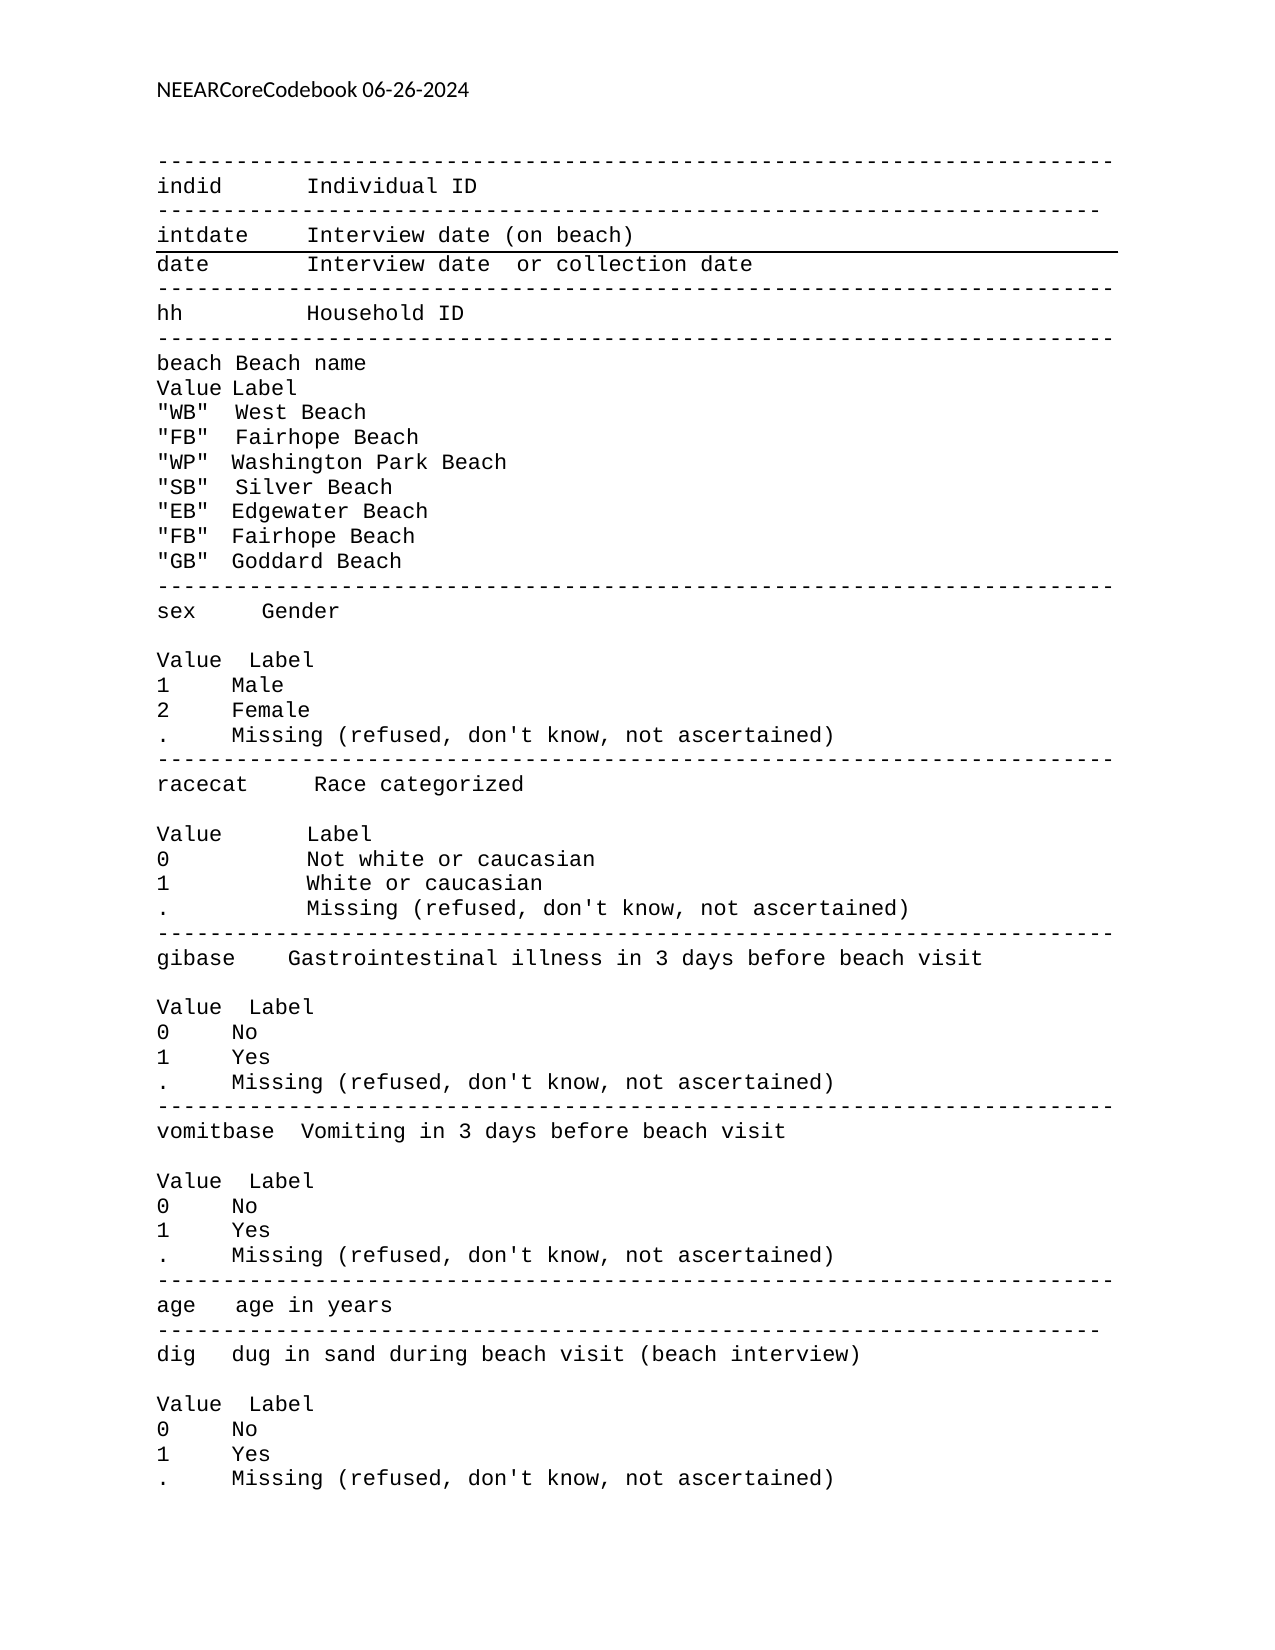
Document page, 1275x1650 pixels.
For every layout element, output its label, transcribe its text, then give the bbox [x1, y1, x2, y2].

text ------------------------------------------------------------------------- [156, 1269, 1118, 1294]
text 1 Male [156, 674, 1118, 699]
text ------------------------------------------------------------------------ [156, 1319, 1118, 1344]
text Value Label [156, 823, 1118, 848]
text Value Label [156, 377, 1118, 402]
text . Missing (refused, don't know, not ascertained) [156, 1244, 1118, 1269]
text Value Label [156, 1393, 1118, 1418]
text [156, 1468, 1118, 1492]
text "FB" Fairhope Beach [156, 426, 1118, 451]
text 1 White or caucasian [156, 873, 1118, 897]
text racecat Race categorized [156, 773, 1118, 798]
text 1 Yes [156, 1220, 1118, 1244]
text Value Label [156, 649, 1118, 674]
text Value Label [156, 997, 1118, 1021]
text 1 Yes [156, 1443, 1118, 1468]
text vomitbase Vomiting in 3 days before beach visit [156, 1121, 1118, 1145]
text indid Individual ID [156, 175, 1118, 199]
text date Interview date or collection date [156, 253, 1118, 278]
text . Missing (refused, don't know, not ascertained) [156, 724, 1118, 749]
text gibase Gastrointestinal illness in 3 days before beach visit [156, 947, 1118, 972]
text "EB" Edgewater Beach [156, 501, 1118, 526]
text dig dug in sand during beach visit (beach interview) [156, 1344, 1118, 1368]
text age age in years [156, 1294, 1118, 1319]
text -------------------------------------------------------------------------beach Beach name [156, 327, 1118, 377]
text . Missing (refused, don't know, not ascertained) [156, 1071, 1118, 1096]
text 0 No [156, 1418, 1118, 1443]
text ------------------------------------------------------------------------- [156, 1096, 1118, 1121]
text "WP" Washington Park Beach [156, 451, 1118, 476]
text ------------------------------------------------------------------------- [156, 150, 1118, 175]
text hh Household ID [156, 302, 1118, 327]
text sex Gender [156, 600, 1118, 625]
text "WB" West Beach [156, 402, 1118, 426]
text ------------------------------------------------------------------------intdate Interview date (on beach) [156, 199, 1118, 251]
text 0 Not white or caucasian [156, 848, 1118, 873]
text 0 No [156, 1195, 1118, 1220]
text ------------------------------------------------------------------------- [156, 278, 1118, 302]
text . Missing (refused, don't know, not ascertained) [156, 897, 1118, 922]
text ------------------------------------------------------------------------- [156, 575, 1118, 600]
text ------------------------------------------------------------------------- [156, 749, 1118, 773]
text "GB" Goddard Beach [156, 550, 1118, 575]
text 0 No [156, 1021, 1118, 1046]
text "FB" Fairhope Beach [156, 526, 1118, 550]
text "SB" Silver Beach [156, 476, 1118, 501]
text Value Label [156, 1170, 1118, 1195]
text 2 Female [156, 699, 1118, 724]
text ------------------------------------------------------------------------- [156, 922, 1118, 947]
text 1 Yes [156, 1046, 1118, 1071]
